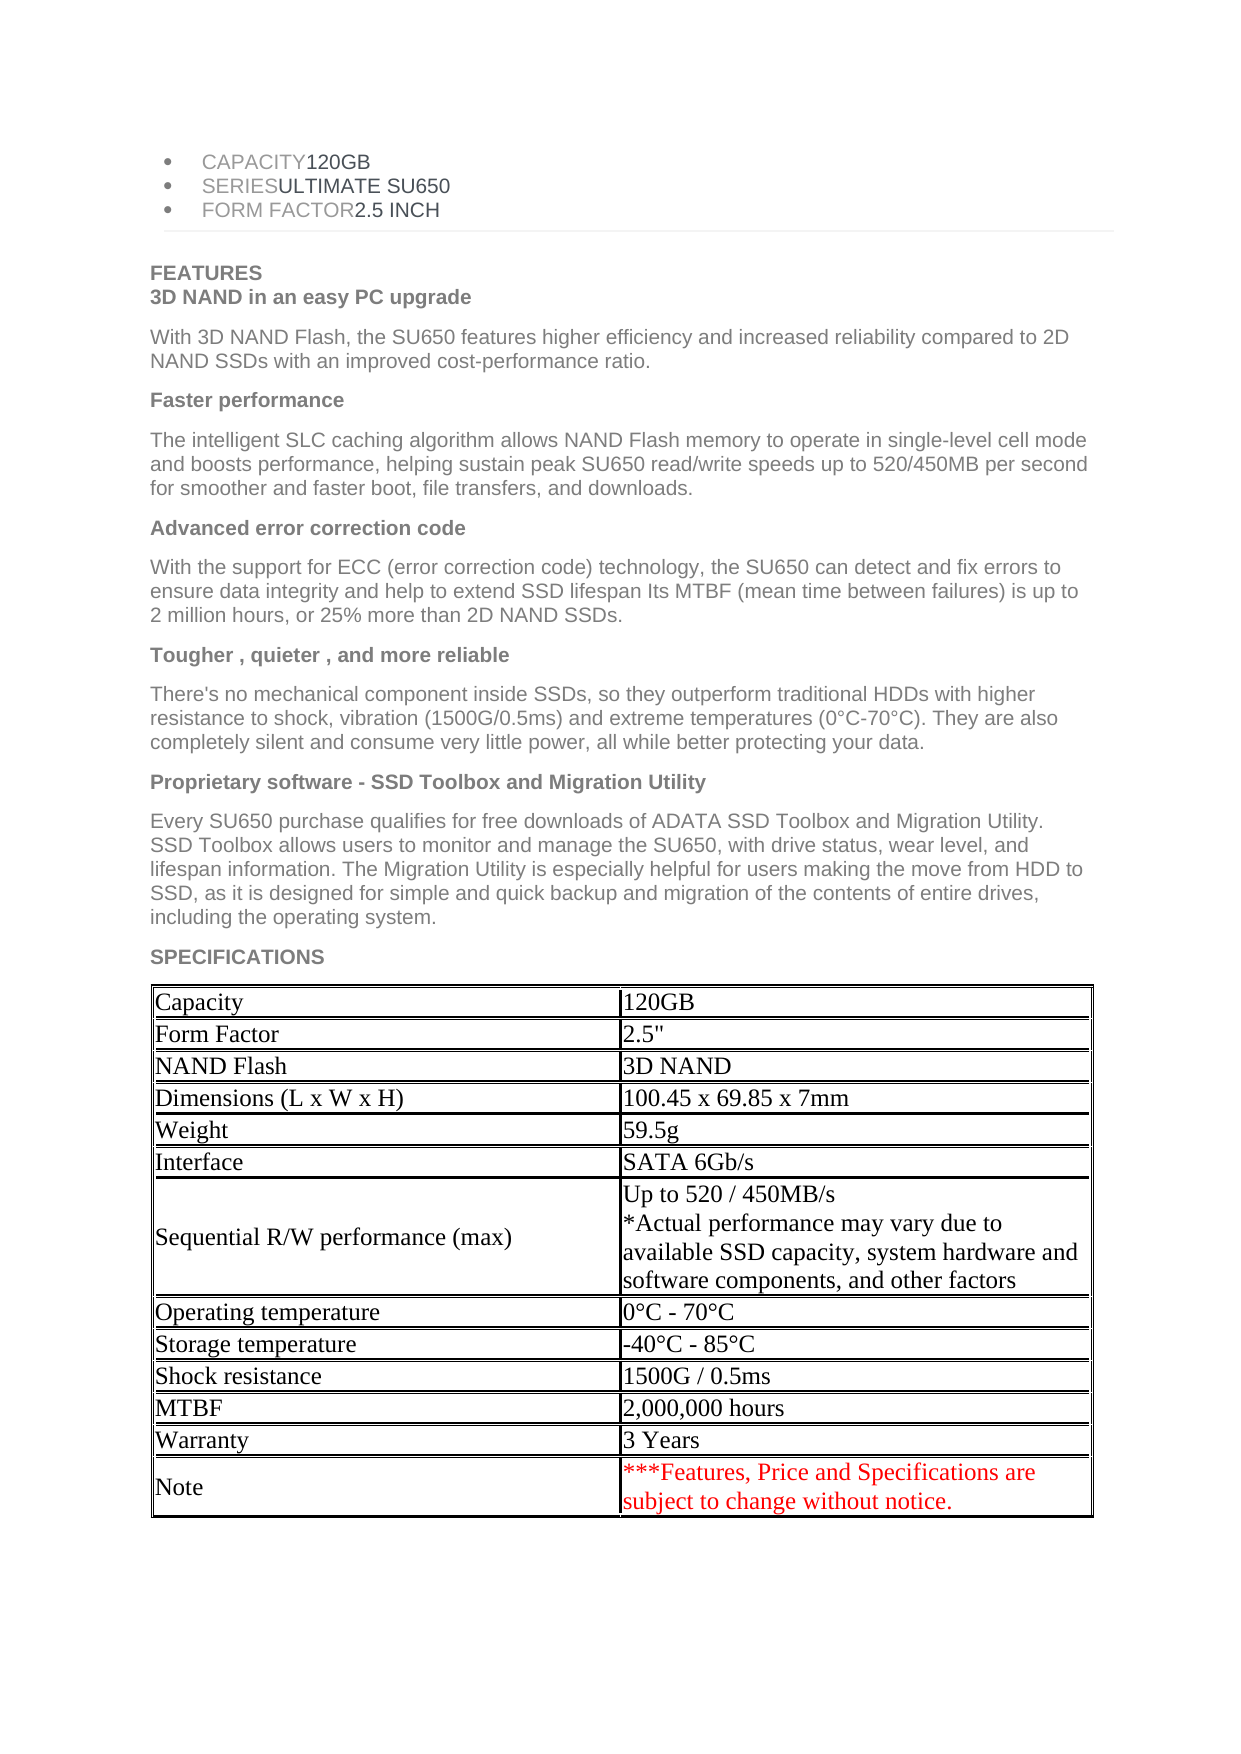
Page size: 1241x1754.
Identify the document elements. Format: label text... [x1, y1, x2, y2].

table_cell 2,000,000 hours [622, 1390, 1091, 1422]
text The intelligent SLC caching algorithm allows NAND Flash memory to operate in single-level cell mode and boosts performance, helping sustain peak SU650 read/write speeds up to 520/450MB per second for smoother and faster boot, file transfers, and downloads. [150, 428, 1090, 500]
table_cell 59.5g [622, 1112, 1091, 1144]
table_header 120GB [620, 988, 1091, 1016]
text Faster performance [150, 388, 1090, 412]
table_cell Storage temperature [154, 1326, 619, 1358]
list FORM FACTOR2.5 INCH [164, 198, 1114, 230]
text With 3D NAND Flash, the SU650 features higher efficiency and increased reliability compared to 2D NAND SSDs with an improved cost-performance ratio. [150, 325, 1090, 373]
table_cell Note [154, 1454, 620, 1515]
text With the support for ECC (error correction code) technology, the SU650 can detect and fix errors to ensure data integrity and help to extend SSD lifespan Its MTBF (mean time between failures) is up to 2 million hours, or 25% more than 2D NAND SSDs. [150, 555, 1090, 627]
table_header Capacity [154, 988, 620, 1016]
table_cell Weight [154, 1112, 619, 1144]
table_cell 100.45 x 69.85 x 7mm [622, 1080, 1091, 1112]
table_cell SATA 6Gb/s [622, 1144, 1091, 1176]
table_cell Sequential R/W performance (max) [154, 1176, 619, 1294]
table_cell Interface [154, 1144, 619, 1176]
table_cell Warranty [154, 1422, 619, 1454]
text Every SU650 purchase qualifies for free downloads of ADATA SSD Toolbox and Migration Utility. SSD Toolbox allows users to monitor and manage the SU650, with drive status, wear level, and lifespan information. The Migration Utility is especially helpful for users making the move from HDD to SSD, as it is designed for simple and quick backup and migration of the contents of entire drives, including the operating system. [150, 809, 1090, 929]
table_cell MTBF [154, 1390, 619, 1422]
table_cell Operating temperature [154, 1294, 619, 1326]
table_cell Up to 520 / 450MB/s *Actual performance may vary due to available SSD capacity, system hardware and software components, and other factors [622, 1176, 1091, 1294]
table_cell 0°C - 70°C [622, 1294, 1091, 1326]
table_cell 2.5" [622, 1016, 1091, 1048]
text Tougher , quieter , and more reliable [150, 642, 1090, 666]
table_cell ***Features, Price and Specifications are subject to change without notice. [620, 1454, 1091, 1515]
text Advanced error correction code [150, 515, 1090, 539]
table_cell -40°C - 85°C [622, 1326, 1091, 1358]
table_cell 3D NAND [622, 1048, 1091, 1080]
text Proprietary software - SSD Toolbox and Migration Utility [150, 769, 1090, 793]
table_cell Dimensions (L x W x H) [154, 1080, 619, 1112]
table_cell 1500G / 0.5ms [622, 1358, 1091, 1390]
table_cell Form Factor [154, 1016, 619, 1048]
table_cell 3 Years [622, 1422, 1091, 1454]
list SERIESULTIMATE SU650 [164, 174, 1114, 198]
text SPECIFICATIONS [150, 944, 1090, 968]
text There's no mechanical component inside SSDs, so they outperform traditional HDDs with higher resistance to shock, vibration (1500G/0.5ms) and extreme temperatures (0°C-70°C). They are also completely silent and consume very little power, all while better protecting your data. [150, 682, 1090, 754]
list CAPACITY120GB [164, 150, 1114, 174]
table_cell NAND Flash [154, 1048, 619, 1080]
table_cell Shock resistance [154, 1358, 619, 1390]
text 3D NAND in an easy PC upgrade [150, 285, 1090, 309]
text FEATURES [150, 261, 1090, 285]
